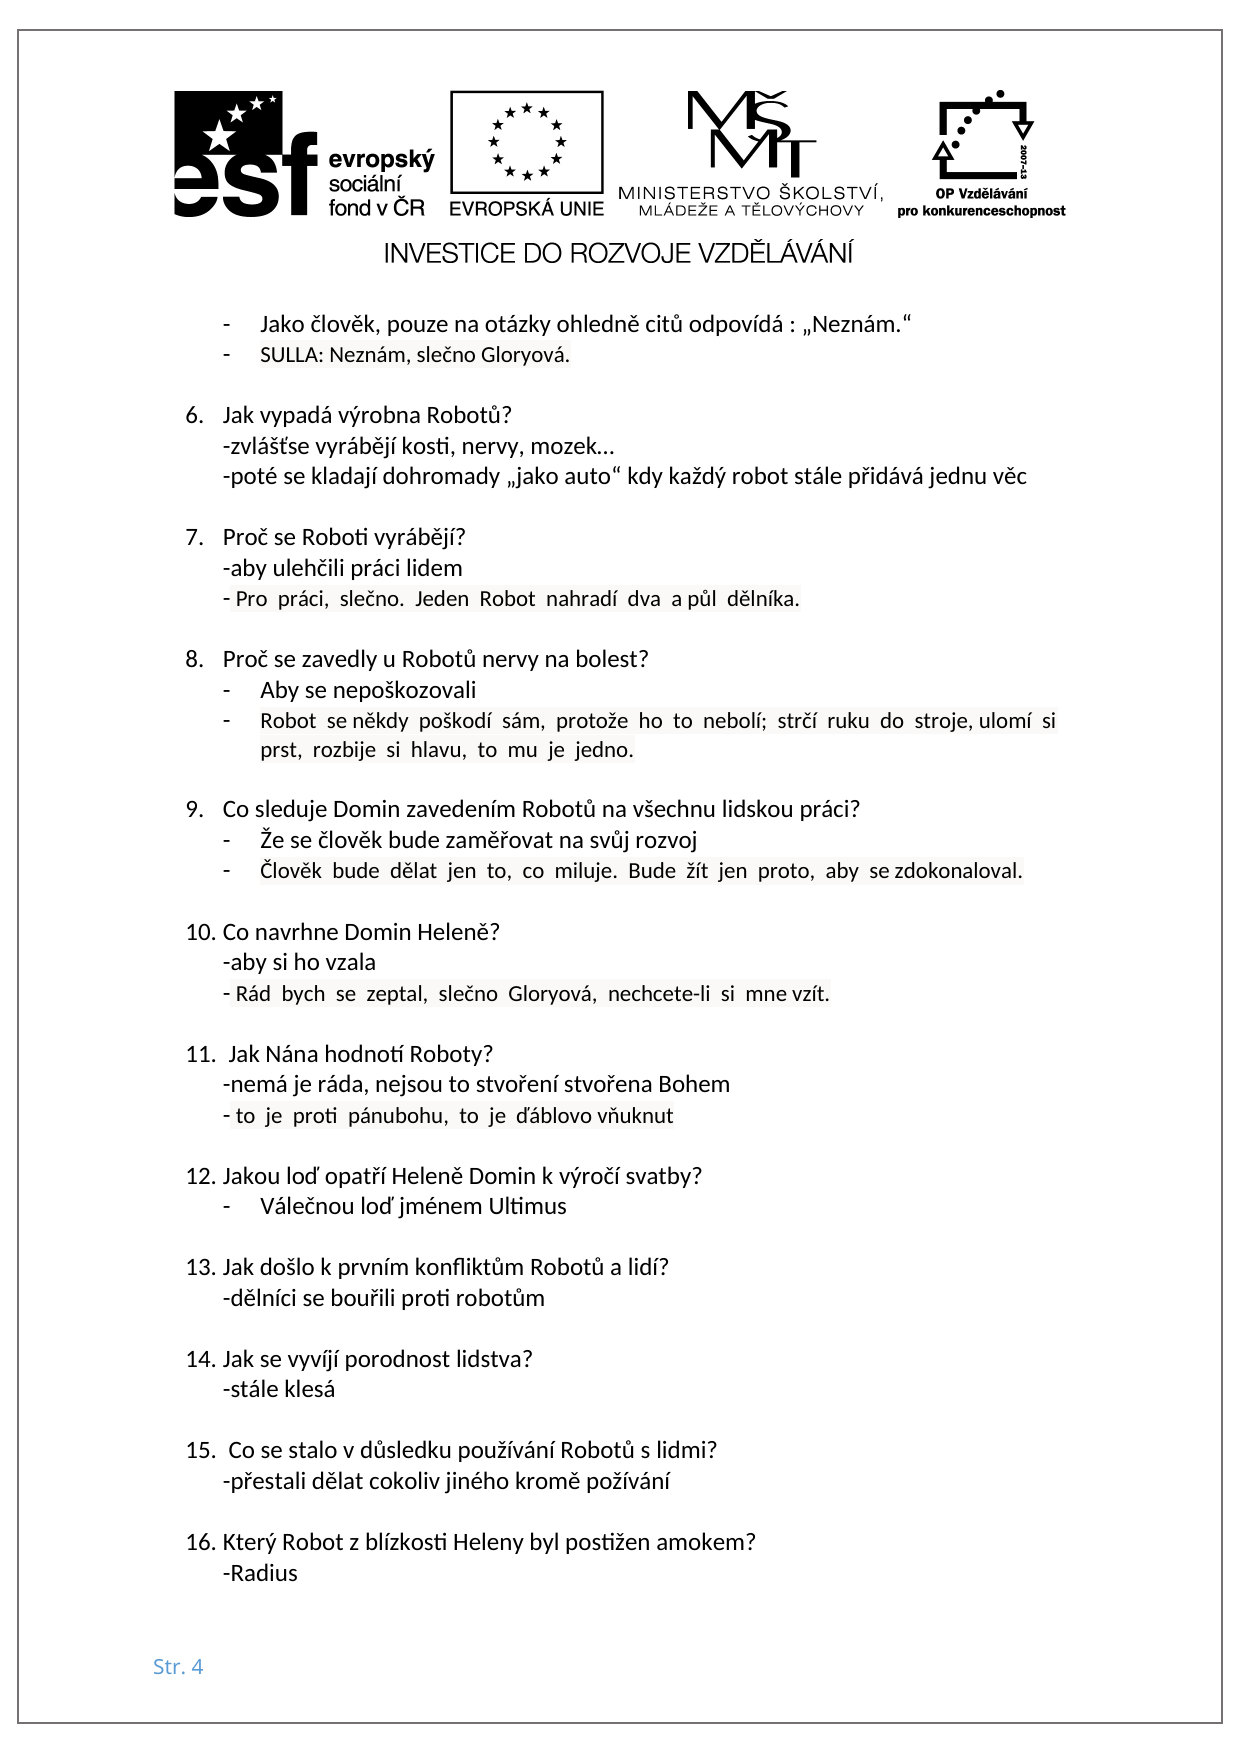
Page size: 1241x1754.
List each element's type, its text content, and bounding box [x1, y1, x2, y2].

list Člověk bude dělat jen to, co miluje. Bude žít jen proto, aby se zdokonaloval. [223, 855, 1093, 885]
list Aby se nepoškozovali [223, 674, 1093, 704]
list SULLA: Neznám, slečno Gloryová. [223, 338, 1093, 369]
list -přestali dělat cokoliv jiného kromě požívání [223, 1465, 1093, 1496]
list - to je proti pánubohu, to je ďáblovo vňuknut [223, 1099, 1093, 1129]
list - Pro práci, slečno. Jeden Robot nahradí dva a půl dělníka. [223, 582, 1093, 613]
list -nemá je ráda, nejsou to stvoření stvořena Bohem [223, 1068, 1093, 1099]
list Jakou loď opatří Heleně Domin k výročí svatby? [185, 1160, 1093, 1190]
list -poté se kladají dohromady „jako auto“ kdy každý robot stále přidává jednu věc [223, 460, 1093, 491]
list Proč se zavedly u Robotů nervy na bolest? [185, 643, 1093, 674]
list - Rád bych se zeptal, slečno Gloryová, nechcete-li si mne vzít. [223, 977, 1093, 1007]
list Který Robot z blízkosti Heleny byl postižen amokem? [185, 1526, 1093, 1557]
list -aby si ho vzala [223, 946, 1093, 977]
list -dělníci se bouřili proti robotům [223, 1282, 1093, 1312]
picture [147, 73, 1093, 280]
list -Radius [223, 1557, 1093, 1587]
list Co navrhne Domin Heleně? [185, 916, 1093, 946]
list -stále klesá [223, 1373, 1093, 1404]
list Jak Nána hodnotí Roboty? [185, 1038, 1093, 1068]
list Jak došlo k prvním konfliktům Robotů a lidí? [185, 1251, 1093, 1282]
list Jak vypadá výrobna Robotů? [185, 399, 1093, 430]
list Robot se někdy poškodí sám, protože ho to nebolí; strčí ruku do stroje, ulomí si prst, rozbije si hlavu, to mu je jedno. [223, 704, 1093, 763]
list Válečnou loď jménem Ultimus [223, 1190, 1093, 1221]
list Že se člověk bude zaměřovat na svůj rozvoj [223, 824, 1093, 855]
list Jak se vyvíjí porodnost lidstva? [185, 1343, 1093, 1373]
list -zvlášťse vyrábějí kosti, nervy, mozek… [223, 430, 1093, 460]
list Co sleduje Domin zavedením Robotů na všechnu lidskou práci? [185, 794, 1093, 824]
list Proč se Roboti vyrábějí? [185, 521, 1093, 552]
list Co se stalo v důsledku používání Robotů s lidmi? [185, 1434, 1093, 1465]
list -aby ulehčili práci lidem [223, 552, 1093, 582]
list Jako člověk, pouze na otázky ohledně citů odpovídá : „Neznám.“ [223, 308, 1093, 338]
